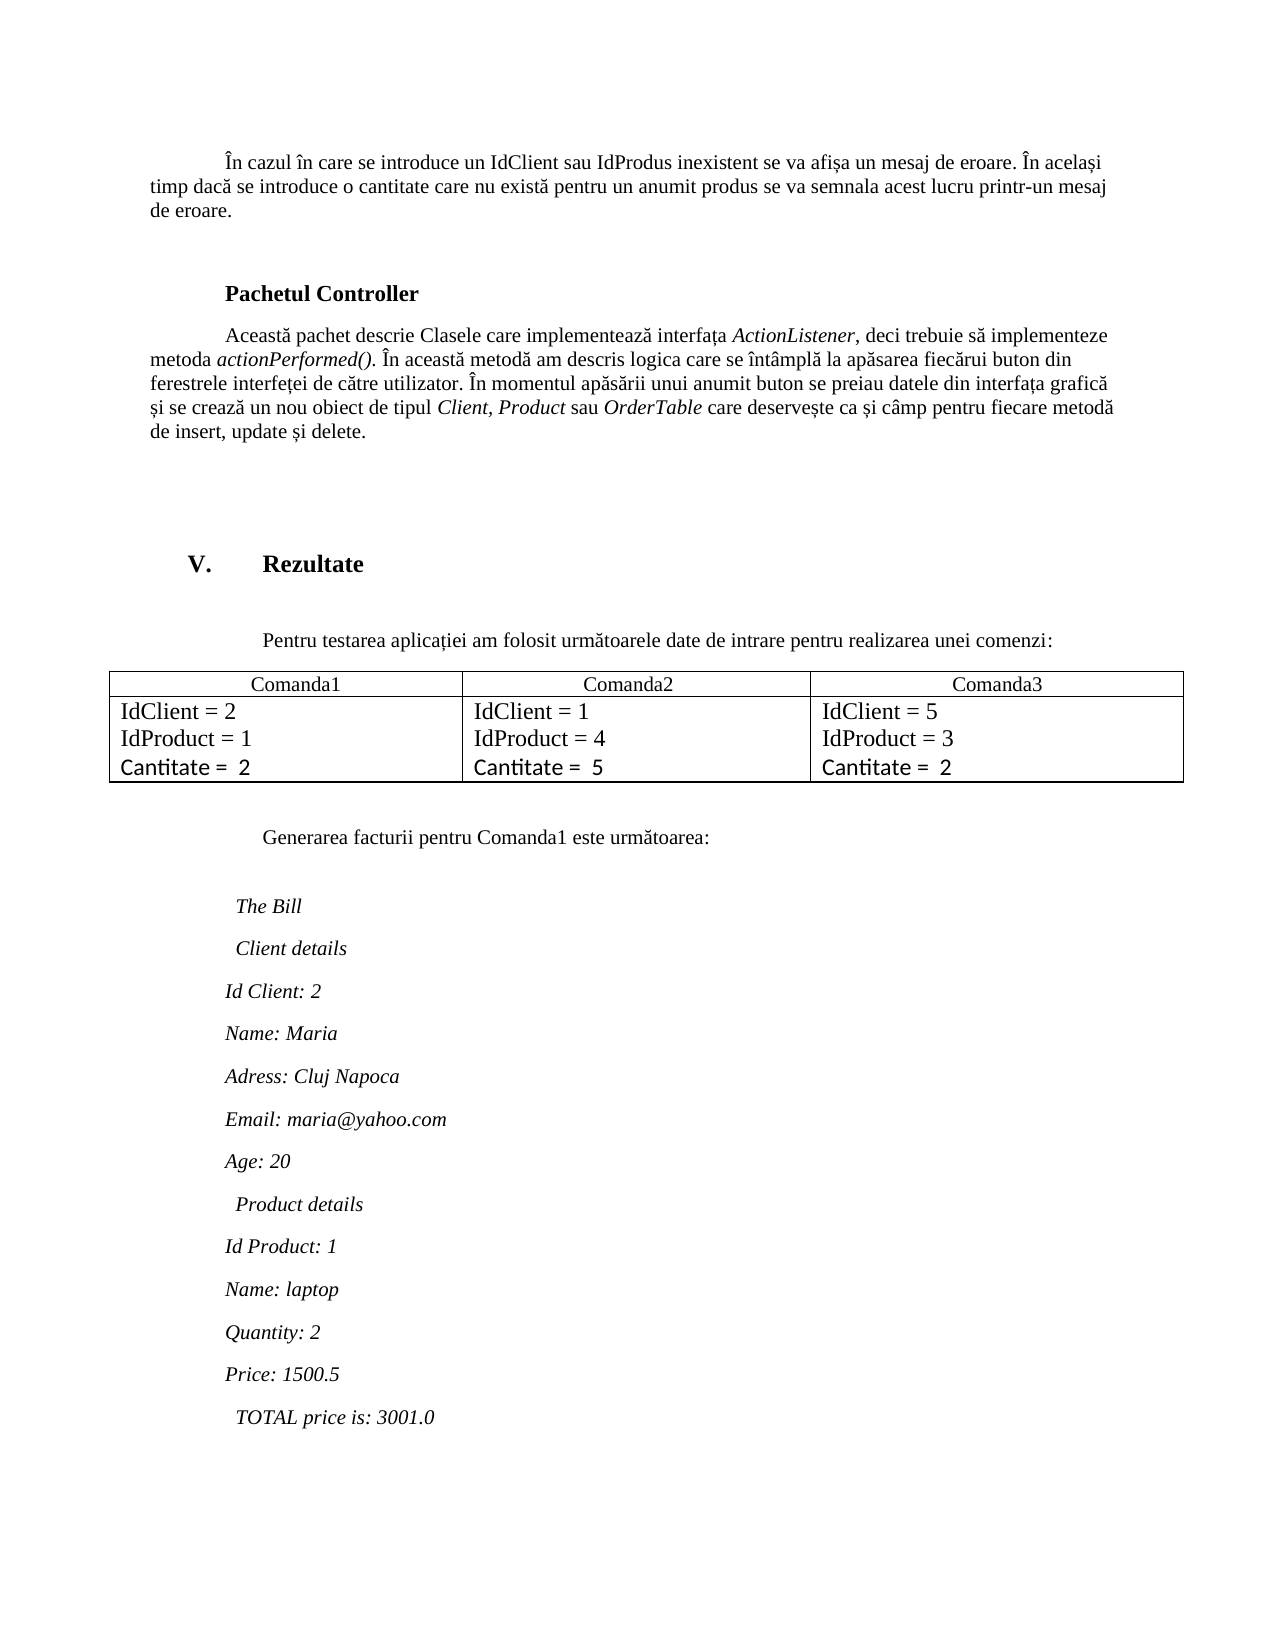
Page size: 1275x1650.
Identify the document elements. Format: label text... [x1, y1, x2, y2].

text Name: Maria [225, 1021, 1125, 1045]
text Price: 1500.5 [225, 1362, 1125, 1386]
text TOTAL price is: 3001.0 [225, 1405, 1125, 1429]
text Client details [225, 936, 1125, 960]
table_cell IdClient = 2 IdProduct = 1 Cantitate = 2 [110, 697, 462, 781]
text Quantity: 2 [225, 1319, 1125, 1344]
text Pachetul Controller [150, 279, 1125, 306]
table_cell IdClient = 1 IdProduct = 4 Cantitate = 5 [463, 697, 810, 781]
table_header Comanda1 [110, 672, 462, 696]
text Id Product: 1 [225, 1234, 1125, 1258]
text Product details [225, 1192, 1125, 1216]
subtitle Rezultate [187, 549, 1125, 578]
text Name: laptop [225, 1277, 1125, 1301]
text The Bill [225, 893, 1125, 918]
list Generarea facturii pentru Comanda1 este următoarea: [262, 825, 1125, 849]
table_header Comanda2 [463, 672, 810, 696]
text În cazul în care se introduce un IdClient sau IdProdus inexistent se va afișa un mesaj de eroare. În același timp dacă se introduce o cantitate care nu există pentru un anumit produs se va semnala acest lucru printr-un mesaj de eroare. [150, 150, 1125, 222]
text Id Client: 2 [225, 979, 1125, 1003]
text Pentru testarea aplicației am folosit următoarele date de intrare pentru realizarea unei comenzi: [262, 628, 1125, 652]
text Această pachet descrie Clasele care implementează interfața ActionListener, deci trebuie să implementeze metoda actionPerformed(). În această metodă am descris logica care se întâmplă la apăsarea fiecărui buton din ferestrele interfeței de către utilizator. În momentul apăsării unui anumit buton se preiau datele din interfața grafică și se crează un nou obiect de tipul Client, Product sau OrderTable care deservește ca și câmp pentru fiecare metodă de insert, update și delete. [150, 323, 1125, 443]
text Adress: Cluj Napoca [225, 1064, 1125, 1088]
table_cell IdClient = 5 IdProduct = 3 Cantitate = 2 [811, 697, 1183, 781]
text Email: maria@yahoo.com [225, 1107, 1125, 1131]
table_header Comanda3 [811, 672, 1183, 696]
text Age: 20 [225, 1149, 1125, 1173]
